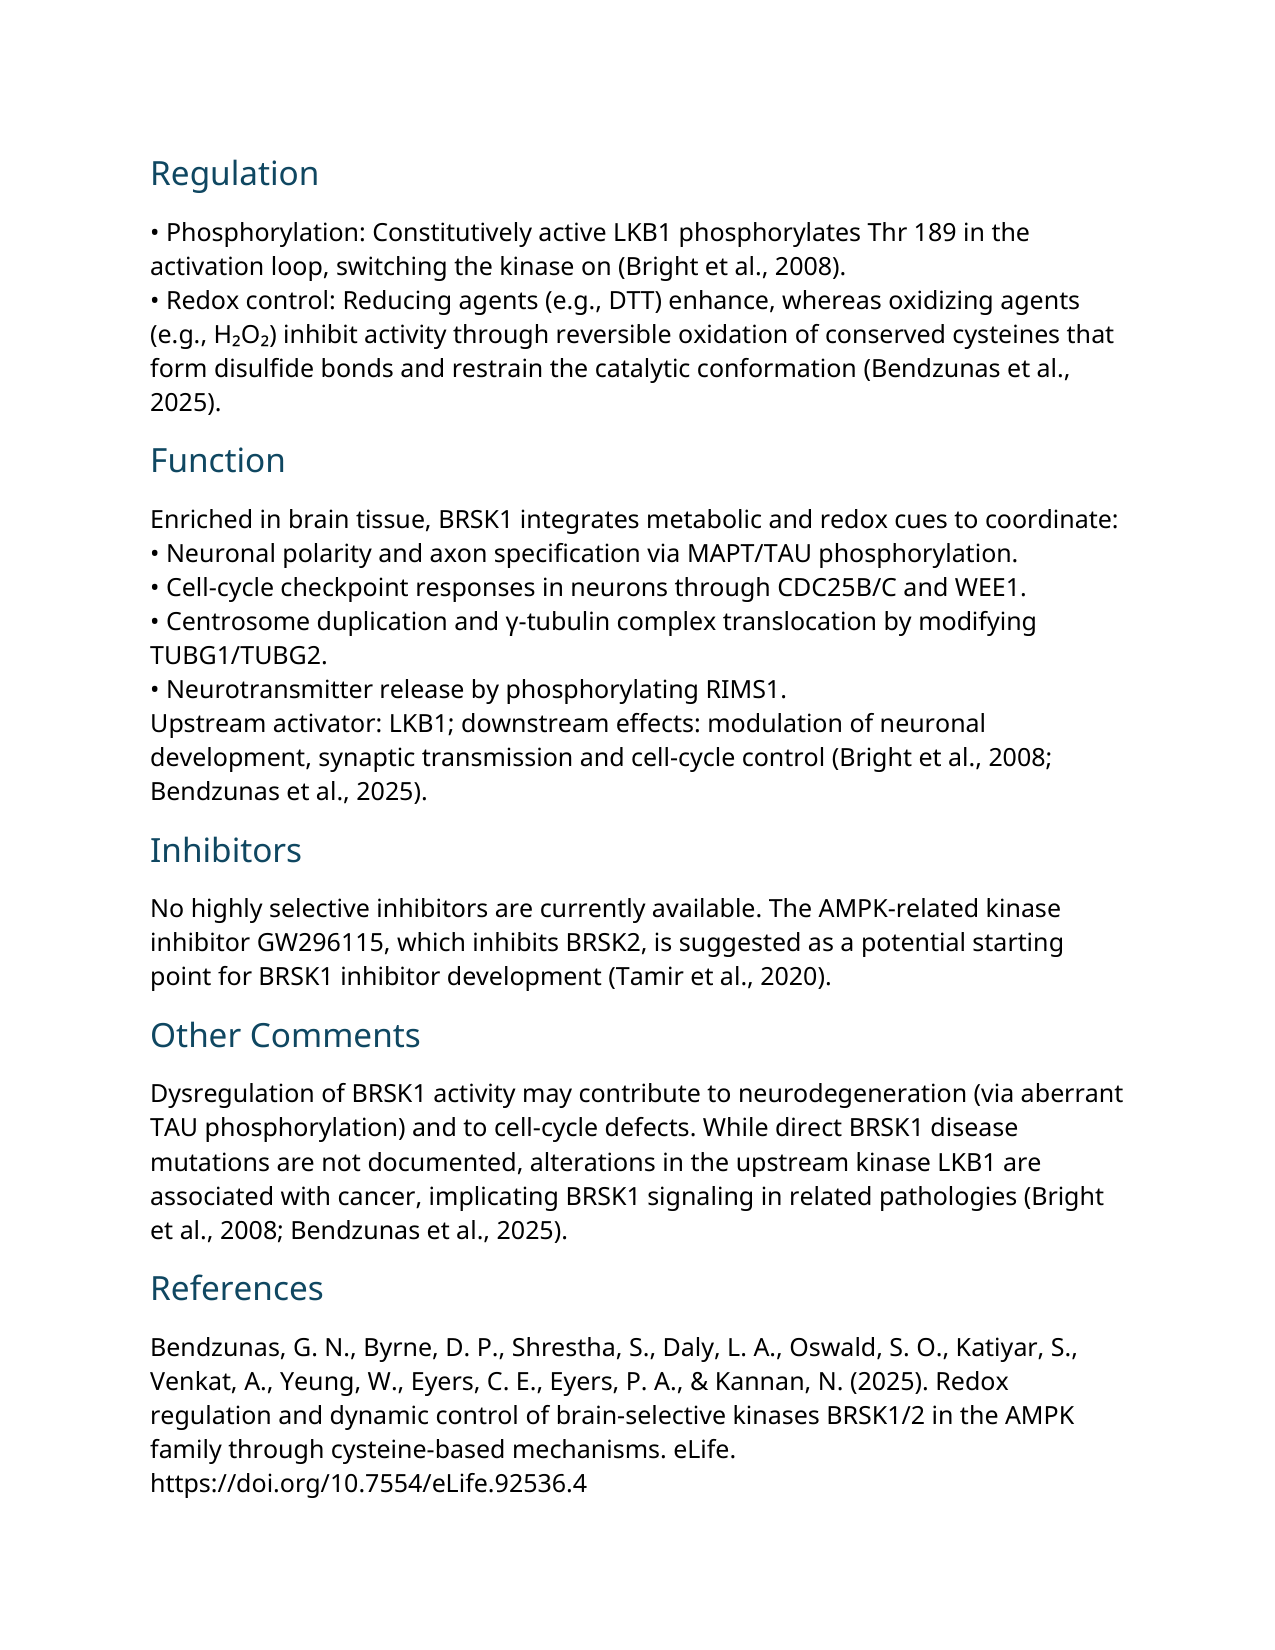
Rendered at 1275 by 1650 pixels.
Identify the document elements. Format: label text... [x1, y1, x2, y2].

subtitle References [150, 1265, 1125, 1311]
subtitle Other Comments [150, 1012, 1125, 1057]
text Bendzunas, G. N., Byrne, D. P., Shrestha, S., Daly, L. A., Oswald, S. O., Katiyar, S., Venkat, A., Yeung, W., Eyers, C. E., Eyers, P. A., & Kannan, N. (2025). Redox regulation and dynamic control of brain-selective kinases BRSK1/2 in the AMPK family through cysteine-based mechanisms. eLife. https://doi.org/10.7554/eLife.92536.4 [150, 1329, 1125, 1499]
text • Phosphorylation: Constitutively active LKB1 phosphorylates Thr 189 in the activation loop, switching the kinase on (Bright et al., 2008). • Redox control: Reducing agents (e.g., DTT) enhance, whereas oxidizing agents (e.g., H₂O₂) inhibit activity through reversible oxidation of conserved cysteines that form disulfide bonds and restrain the catalytic conformation (Bendzunas et al., 2025). [150, 214, 1125, 418]
subtitle Function [150, 437, 1125, 483]
subtitle Regulation [150, 150, 1125, 195]
text Enriched in brain tissue, BRSK1 integrates metabolic and redox cues to coordinate: • Neuronal polarity and axon specification via MAPT/TAU phosphorylation. • Cell-cycle checkpoint responses in neurons through CDC25B/C and WEE1. • Centrosome duplication and γ-tubulin complex translocation by modifying TUBG1/TUBG2. • Neurotransmitter release by phosphorylating RIMS1. Upstream activator: LKB1; downstream effects: modulation of neuronal development, synaptic transmission and cell-cycle control (Bright et al., 2008; Bendzunas et al., 2025). [150, 501, 1125, 808]
text Dysregulation of BRSK1 activity may contribute to neurodegeneration (via aberrant TAU phosphorylation) and to cell-cycle defects. While direct BRSK1 disease mutations are not documented, alterations in the upstream kinase LKB1 are associated with cancer, implicating BRSK1 signaling in related pathologies (Bright et al., 2008; Bendzunas et al., 2025). [150, 1076, 1125, 1246]
subtitle Inhibitors [150, 827, 1125, 872]
text No highly selective inhibitors are currently available. The AMPK-related kinase inhibitor GW296115, which inhibits BRSK2, is suggested as a potential starting point for BRSK1 inhibitor development (Tamir et al., 2020). [150, 891, 1125, 993]
